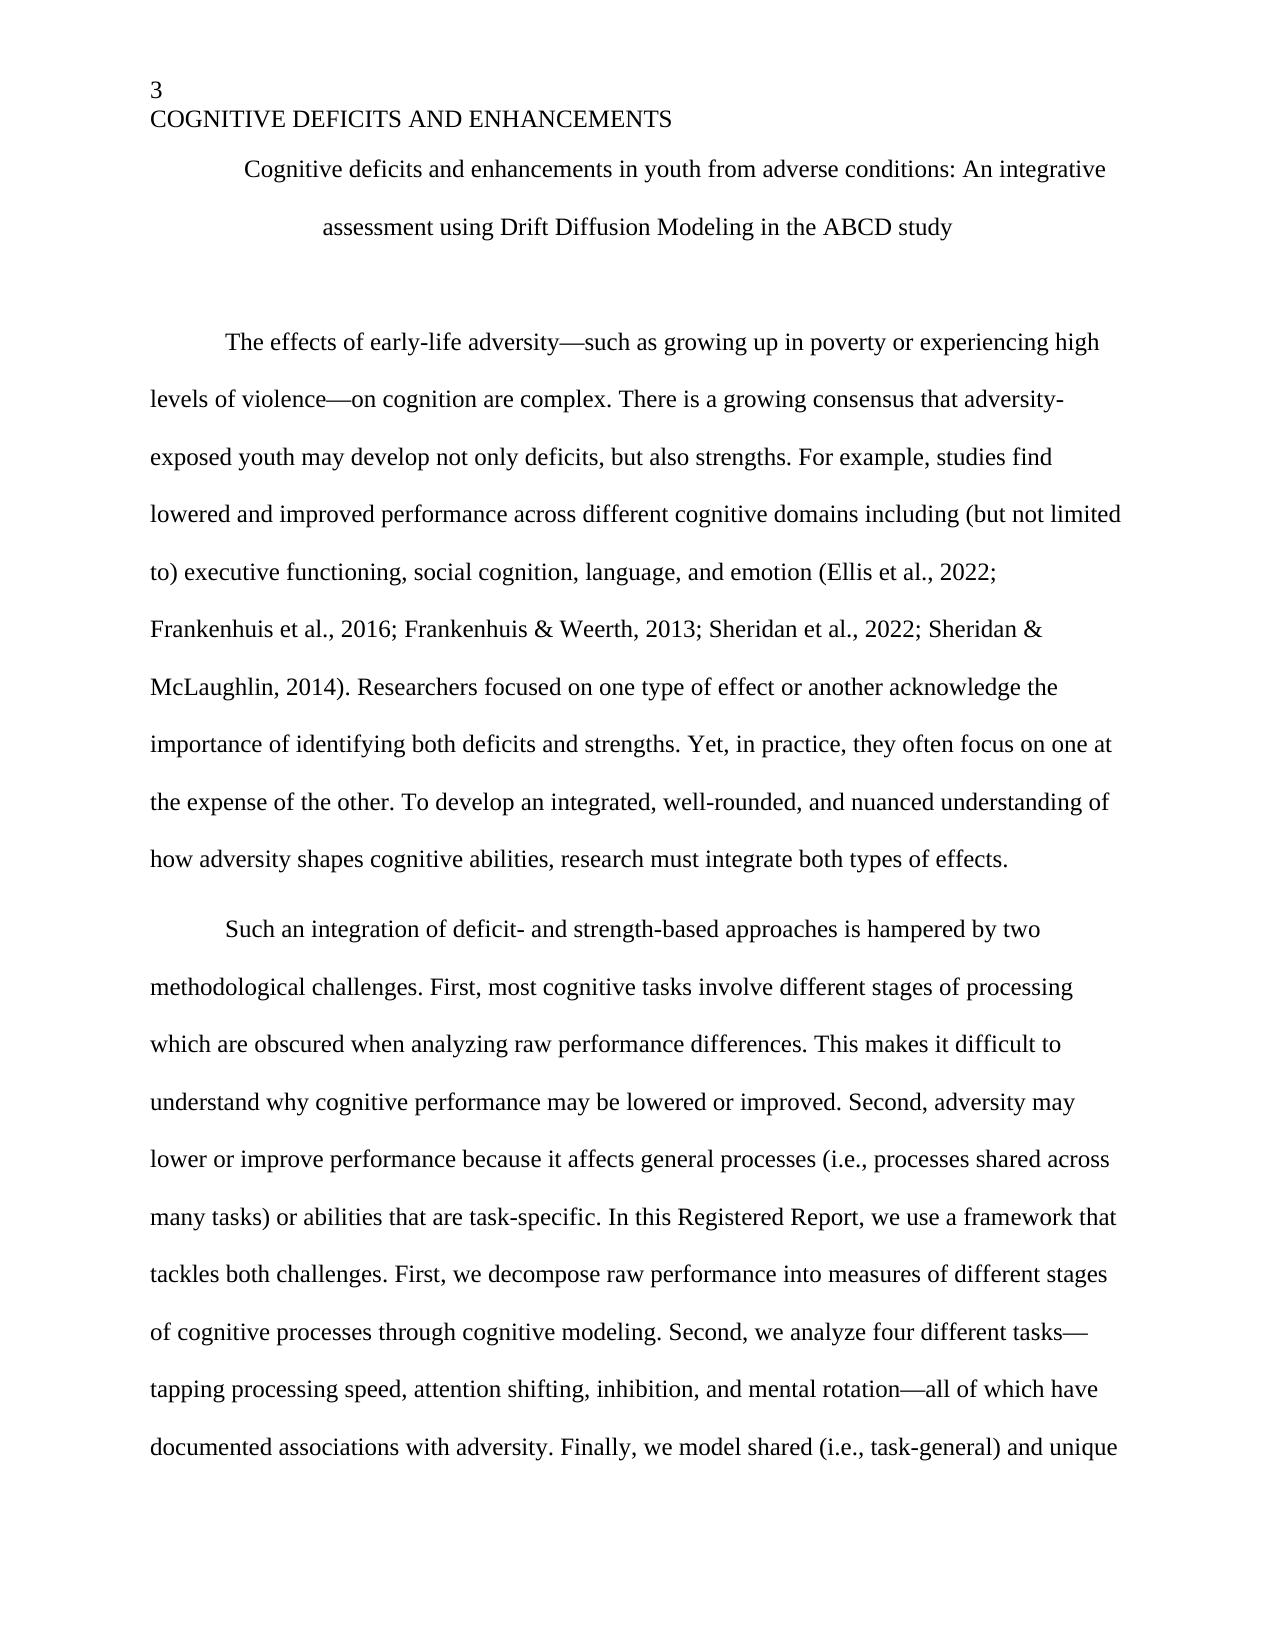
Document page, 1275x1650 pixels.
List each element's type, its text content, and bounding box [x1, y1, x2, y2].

subtitle Cognitive deficits and enhancements in youth from adverse conditions: An integrative assessment using Drift Diffusion Modeling in the ABCD study [150, 154, 1125, 240]
text The effects of early-life adversity—such as growing up in poverty or experiencing high levels of violence—on cognition are complex. There is a growing consensus that adversity-exposed youth may develop not only deficits, but also strengths. For example, studies find lowered and improved performance across different cognitive domains including (but not limited to) executive functioning, social cognition, language, and emotion (Ellis et al., 2022; Frankenhuis et al., 2016; Frankenhuis & Weerth, 2013; Sheridan et al., 2022; Sheridan & McLaughlin, 2014). Researchers focused on one type of effect or another acknowledge the importance of identifying both deficits and strengths. Yet, in practice, they often focus on one at the expense of the other. To develop an integrated, well-rounded, and nuanced understanding of how adversity shapes cognitive abilities, research must integrate both types of effects. [150, 327, 1125, 873]
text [150, 914, 1125, 1460]
